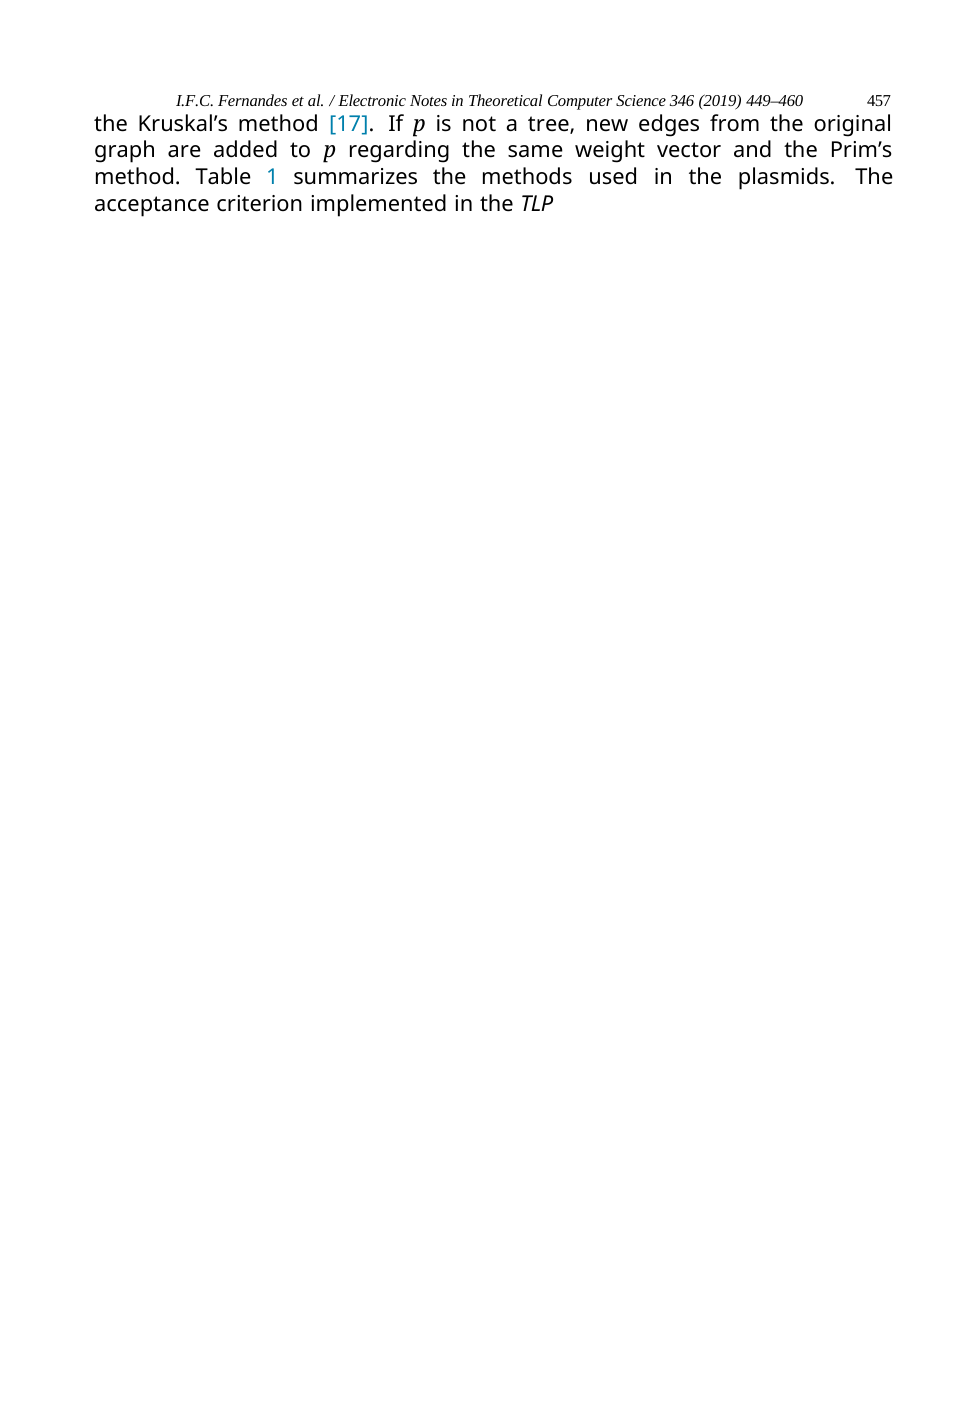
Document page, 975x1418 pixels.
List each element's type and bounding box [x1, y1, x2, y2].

text [94, 110, 893, 218]
